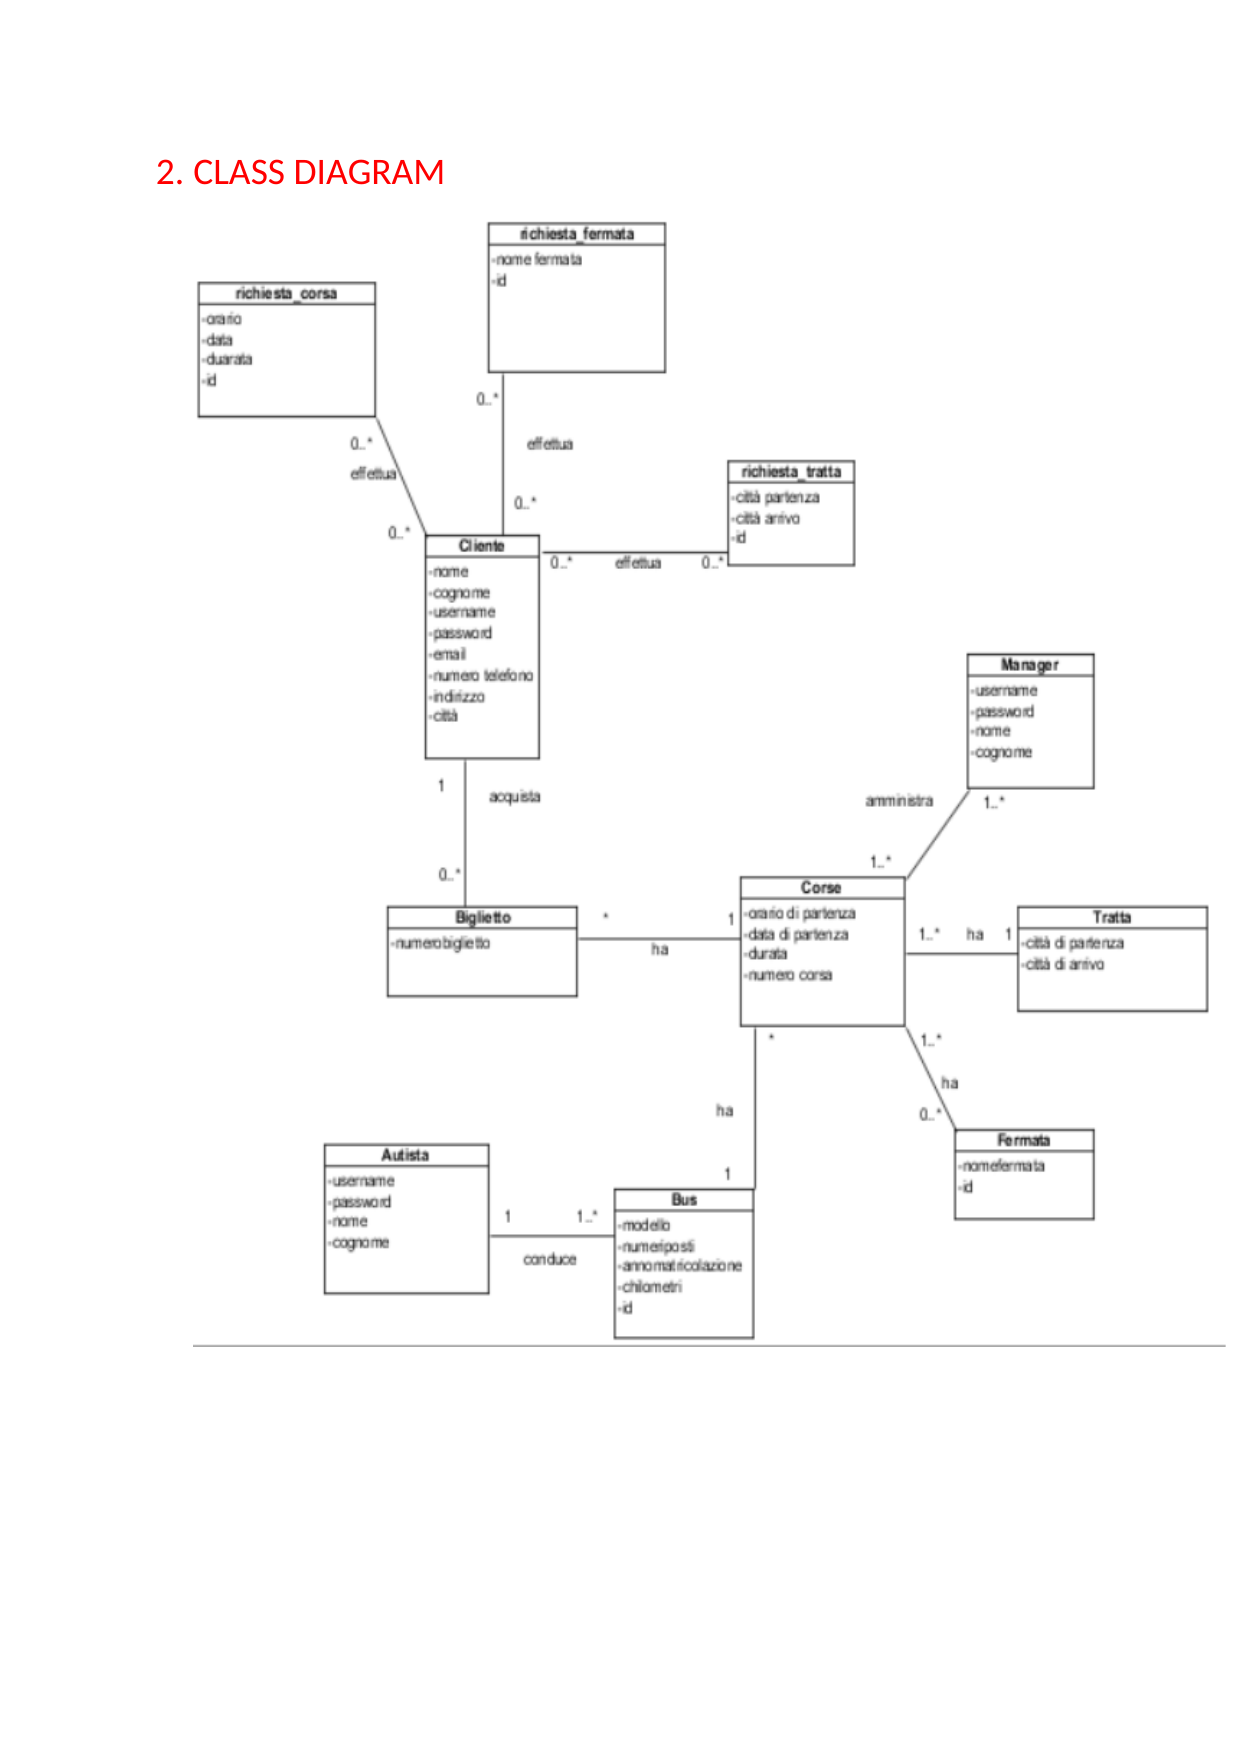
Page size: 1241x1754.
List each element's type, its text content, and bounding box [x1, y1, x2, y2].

picture [193, 197, 1226, 1347]
